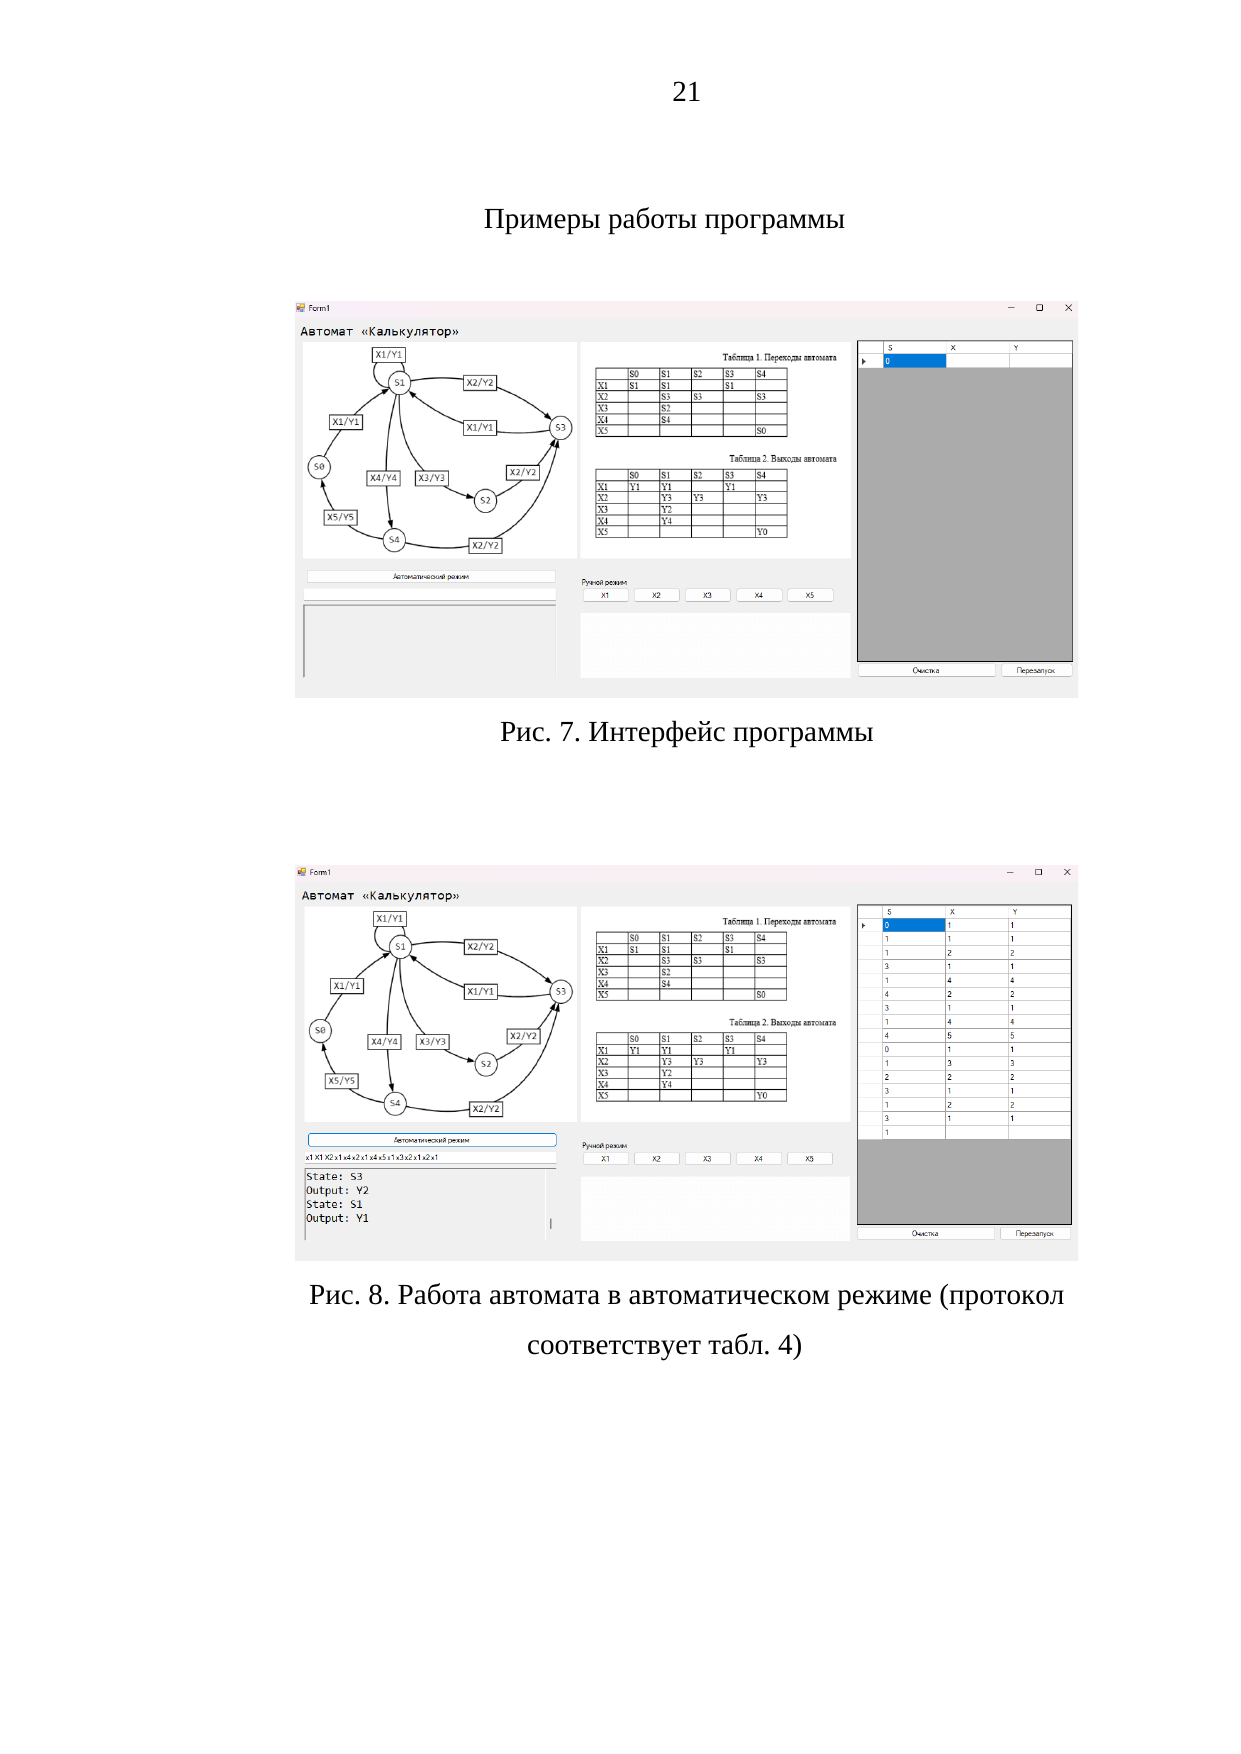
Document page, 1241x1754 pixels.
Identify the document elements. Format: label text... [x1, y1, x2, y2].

picture [294, 301, 1079, 698]
text Рис. 7. Интерфейс программы [177, 714, 1152, 748]
text Рис. 8. Работа автомата в автоматическом режиме (протокол соответствует табл. 4) [177, 1277, 1152, 1361]
picture [294, 865, 1079, 1261]
text Примеры работы программы [177, 201, 1152, 235]
